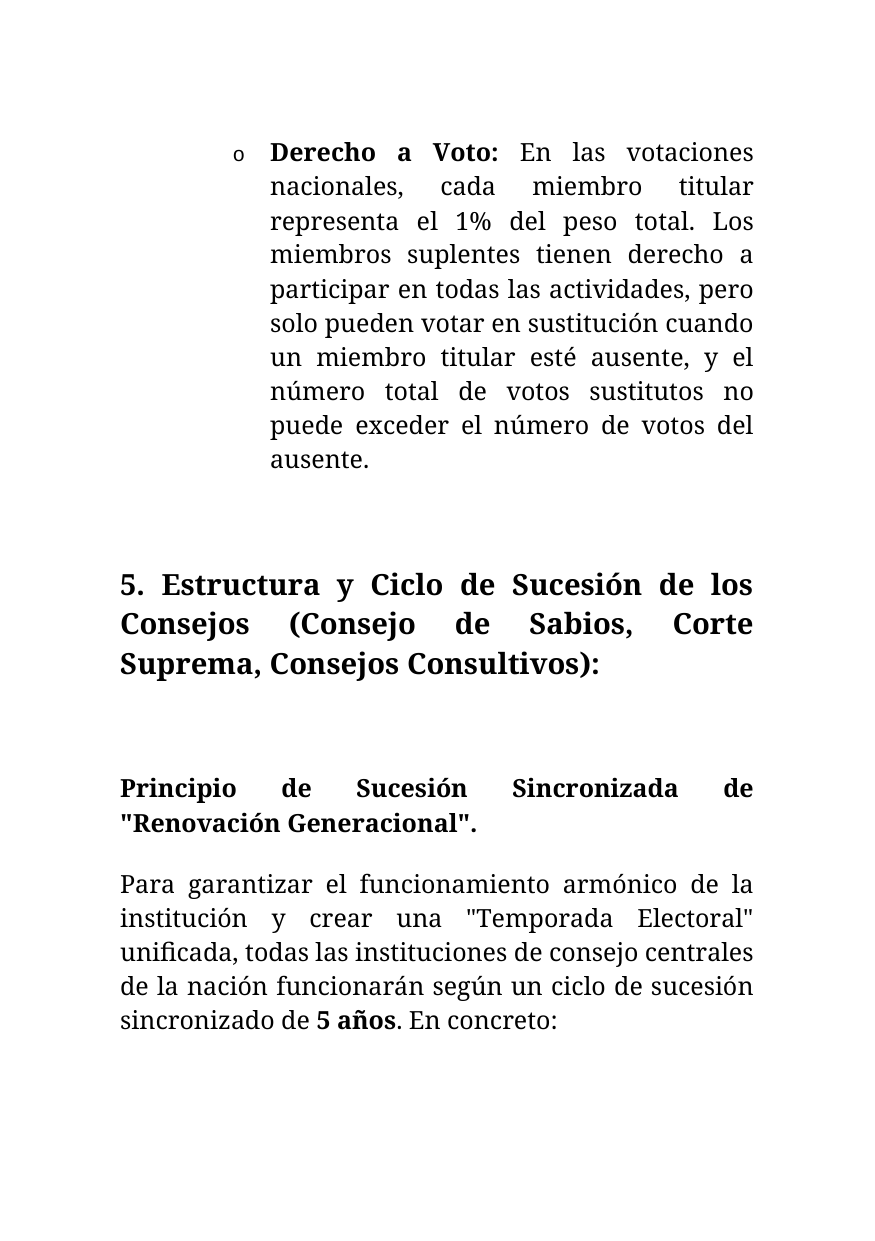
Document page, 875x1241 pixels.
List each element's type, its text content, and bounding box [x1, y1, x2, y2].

text Principio de Sucesión Sincronizada de "Renovación Generacional". [120, 771, 754, 839]
text 5. Estructura y Ciclo de Sucesión de los Consejos (Consejo de Sabios, Corte Suprema, Consejos Consultivos): [120, 564, 754, 683]
list Derecho a Voto: En las votaciones nacionales, cada miembro titular representa el 1% del peso total. Los miembros suplentes tienen derecho a participar en todas las actividades, pero solo pueden votar en sustitución cuando un miembro titular esté ausente, y el número total de votos sustitutos no puede exceder el número de votos del ausente. [232, 135, 754, 476]
text Para garantizar el funcionamiento armónico de la institución y crear una "Temporada Electoral" unificada, todas las instituciones de consejo centrales de la nación funcionarán según un ciclo de sucesión sincronizado de 5 años. En concreto: [120, 866, 754, 1037]
